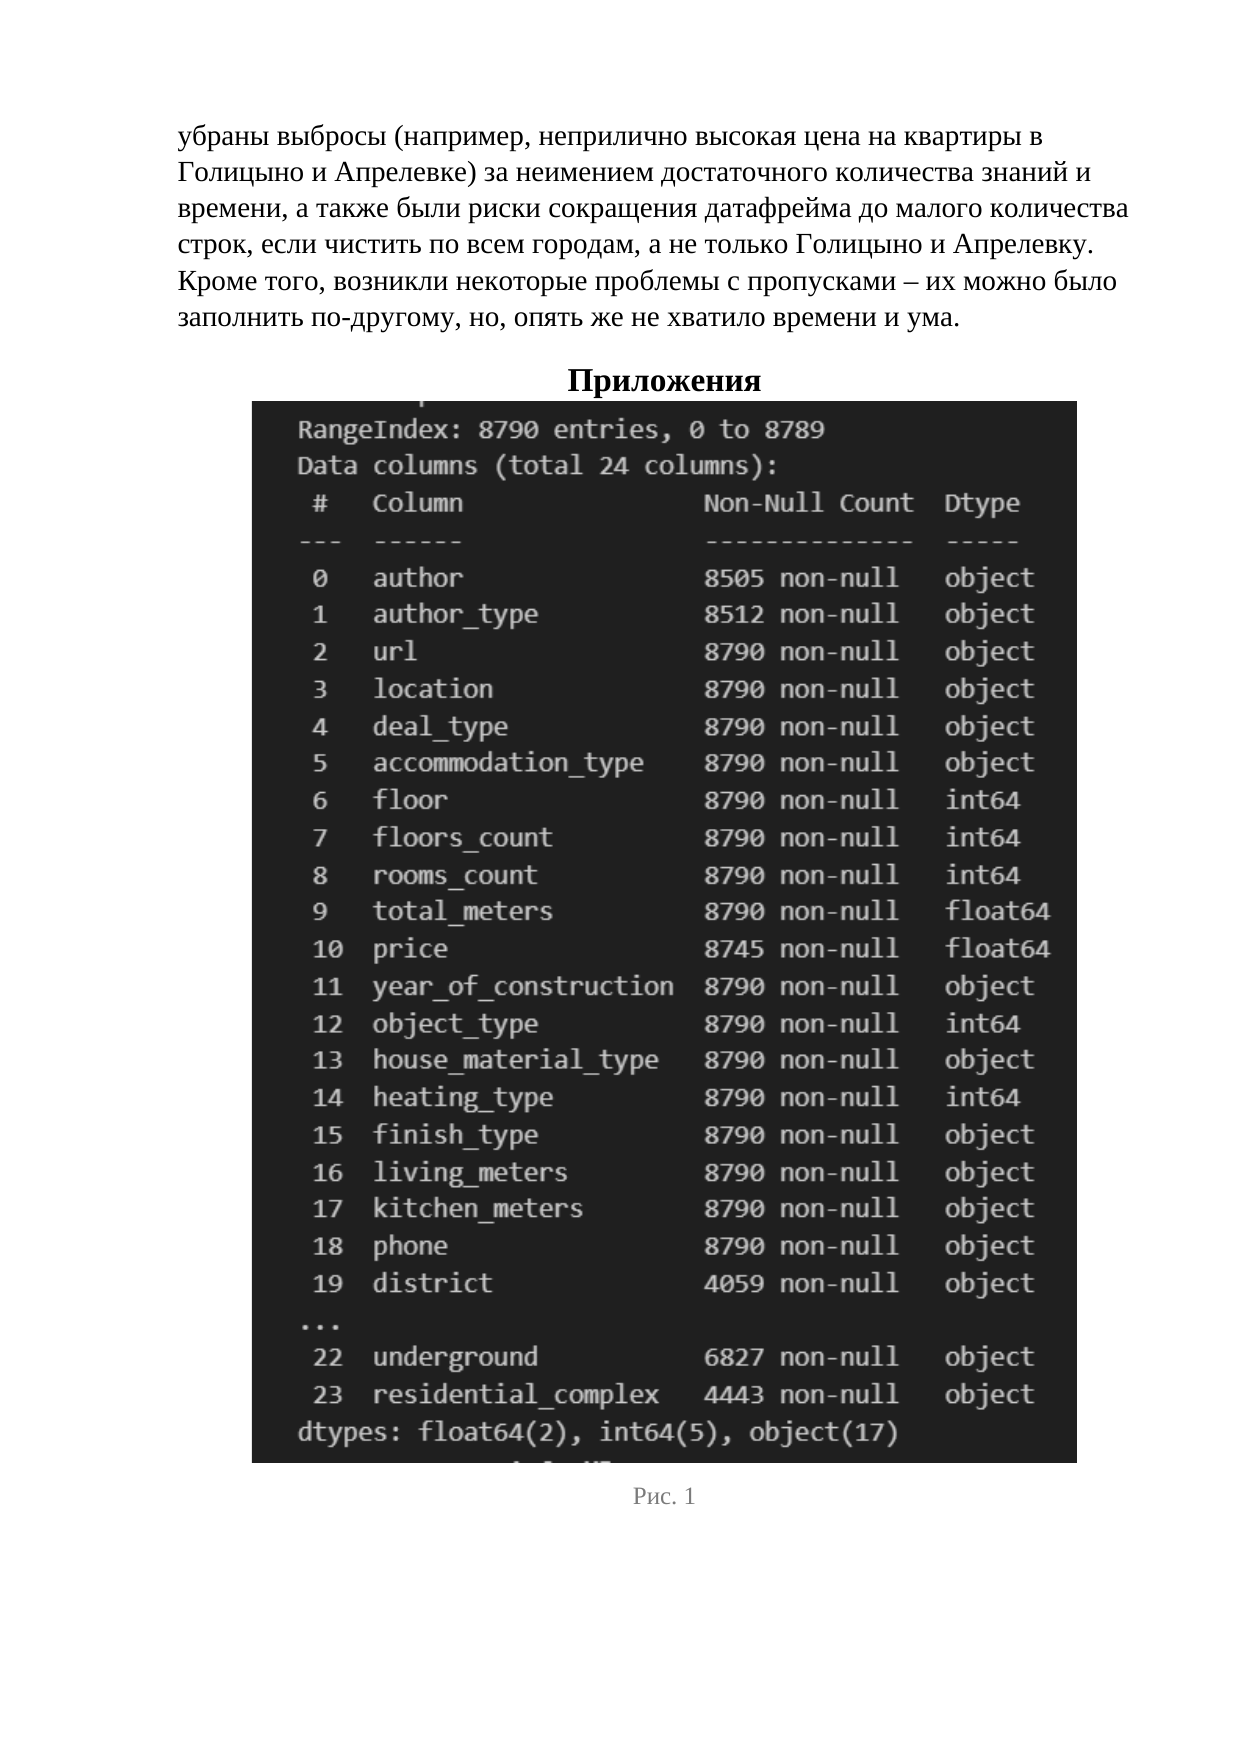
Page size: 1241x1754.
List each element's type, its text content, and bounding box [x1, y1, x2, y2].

picture [251, 401, 1077, 1463]
subtitle Приложения [177, 360, 1152, 398]
text Рис. 1 [177, 1481, 1152, 1510]
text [177, 118, 1152, 332]
